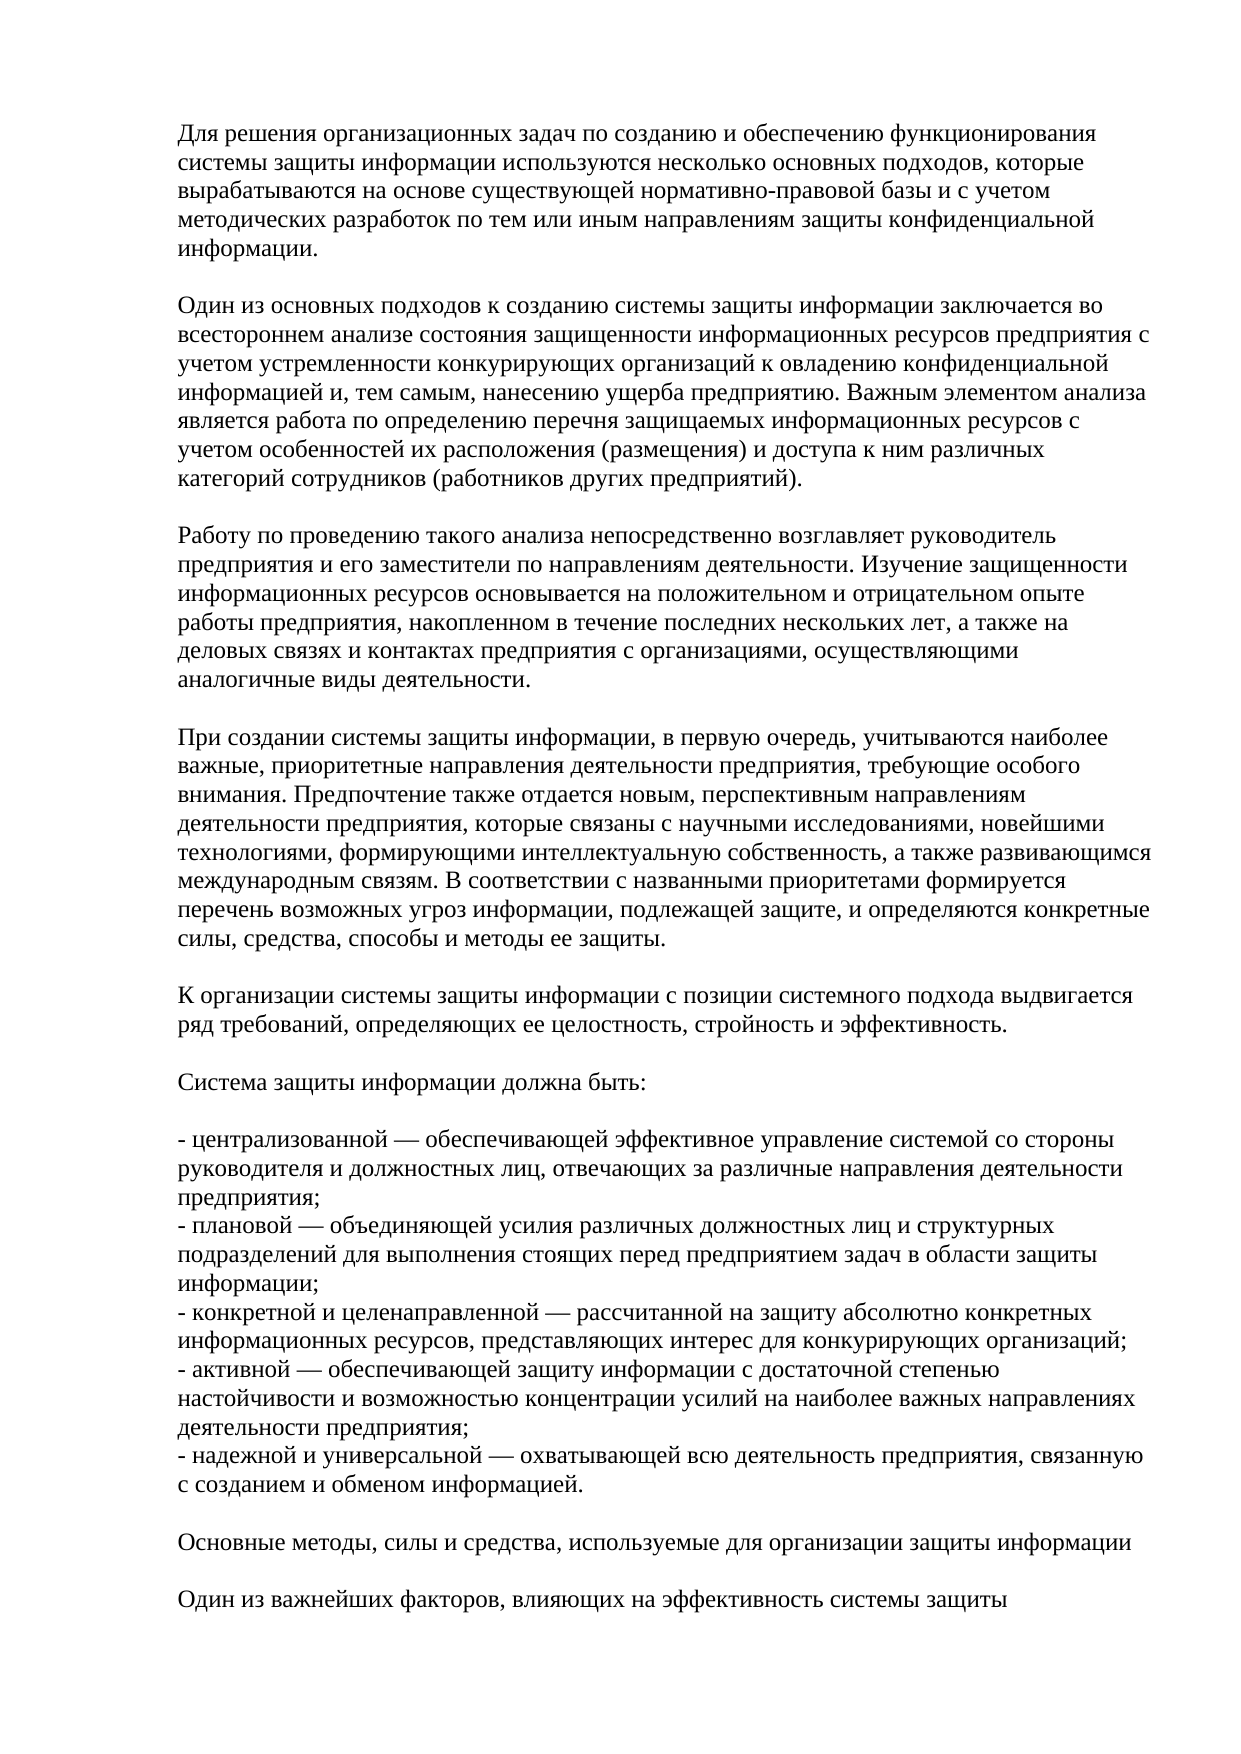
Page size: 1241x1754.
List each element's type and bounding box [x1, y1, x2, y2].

text [177, 118, 1152, 1613]
